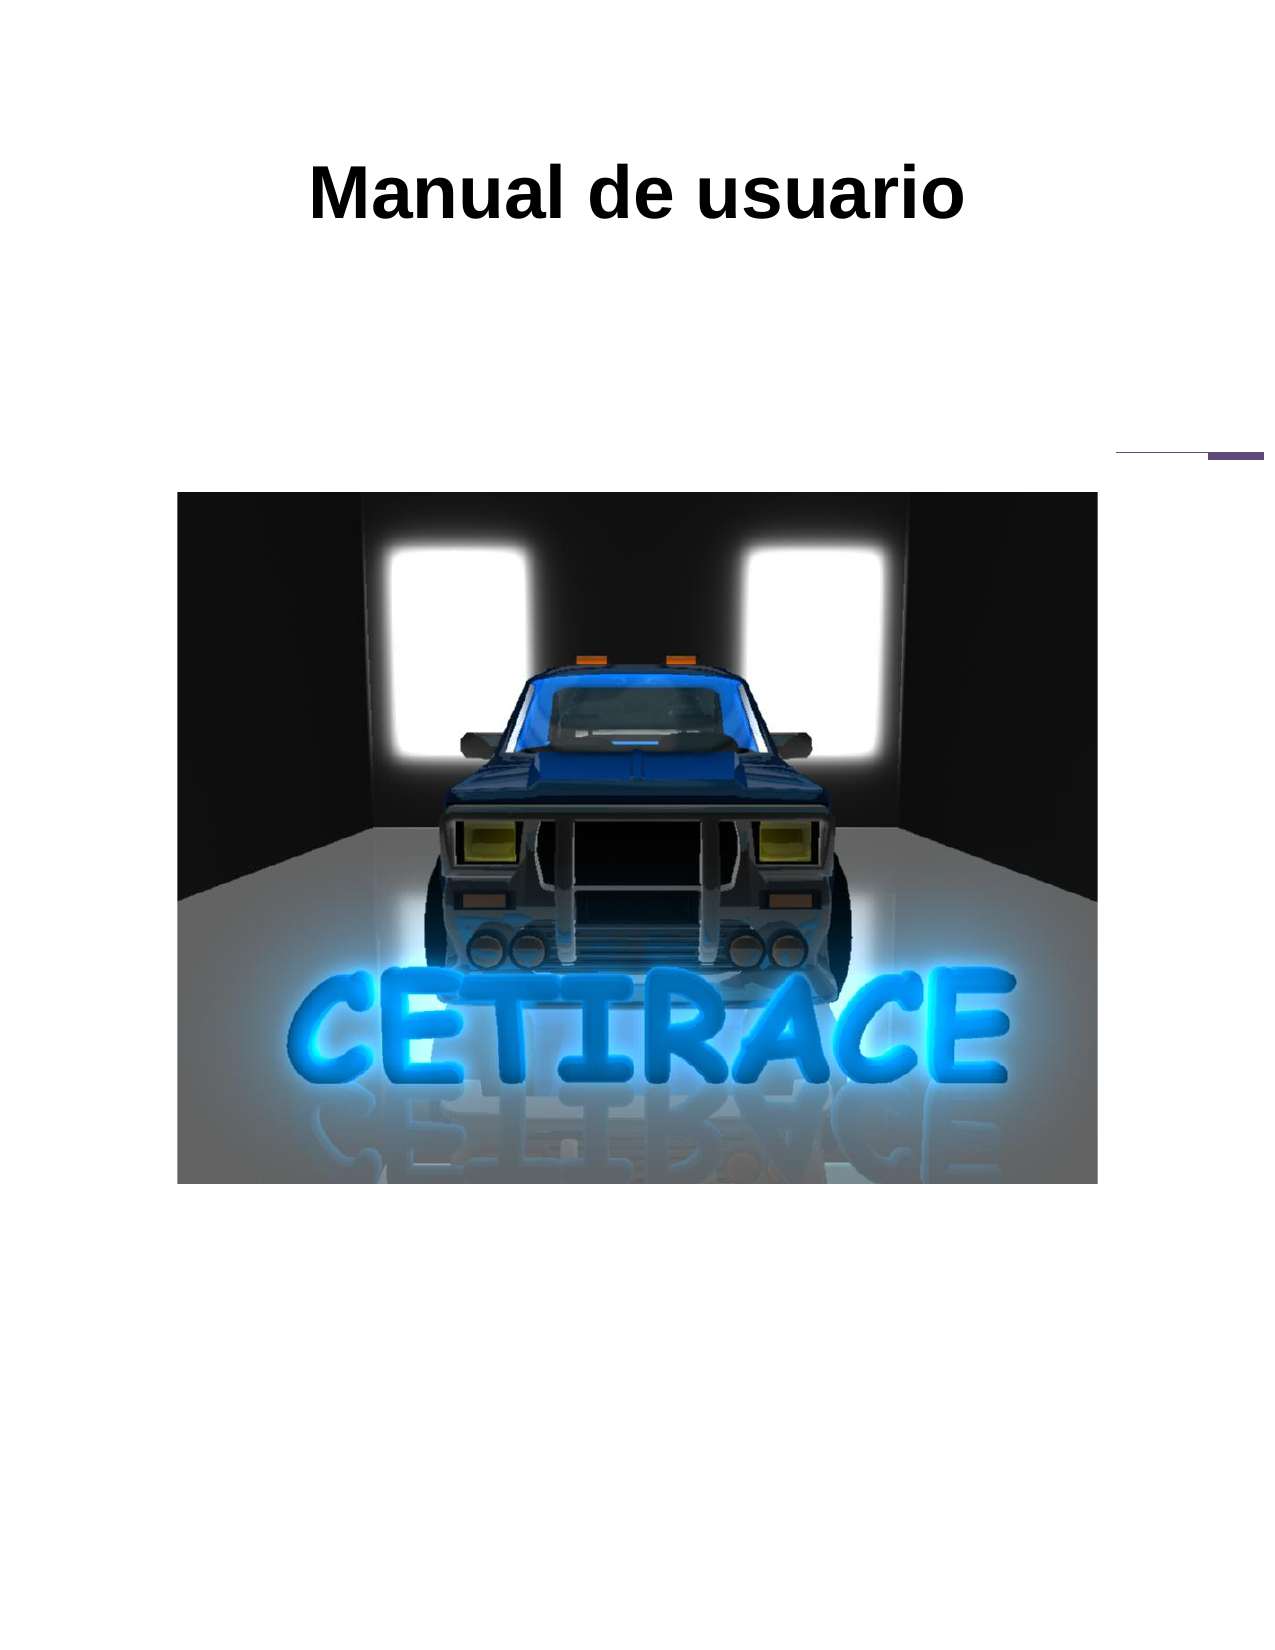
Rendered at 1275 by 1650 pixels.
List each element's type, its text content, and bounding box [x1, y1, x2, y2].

text Manual de usuario [177, 148, 1098, 234]
picture [177, 492, 1098, 1184]
